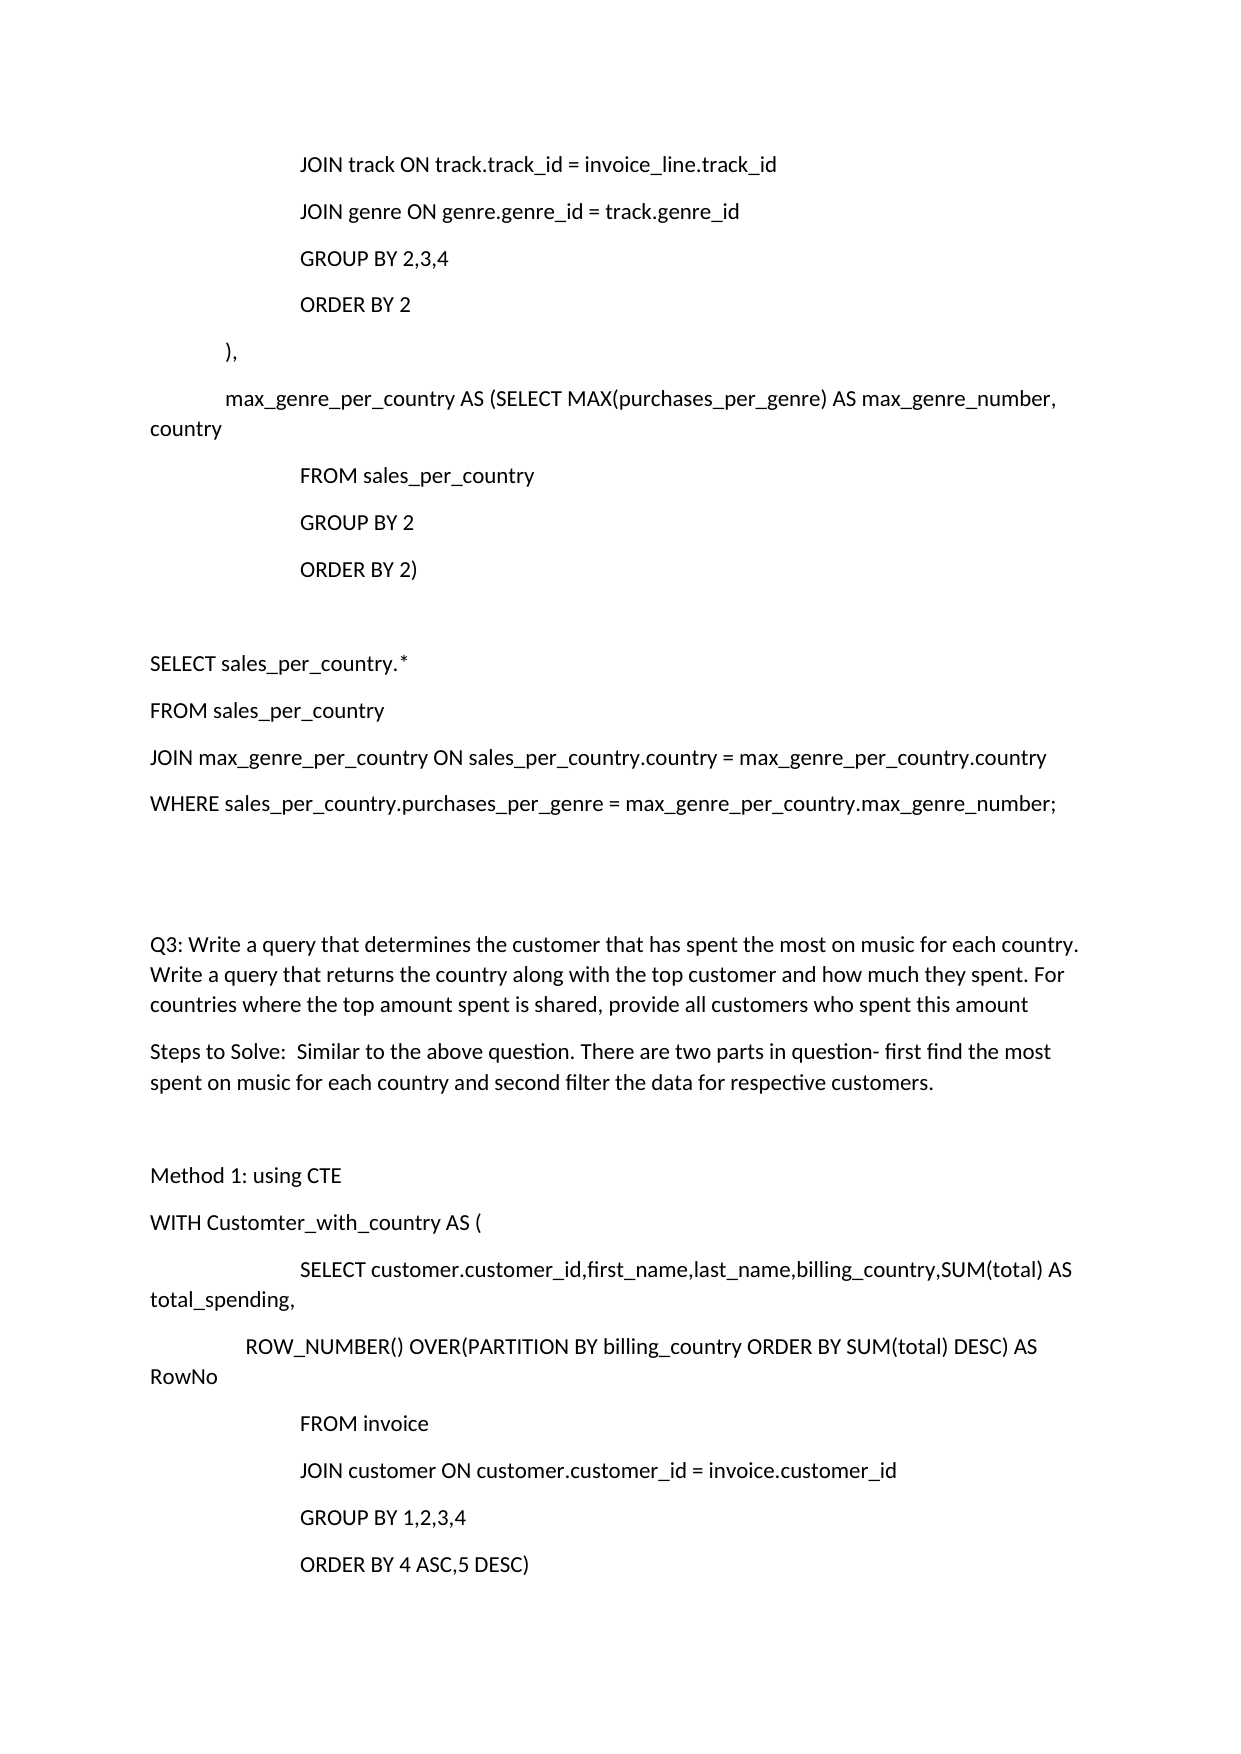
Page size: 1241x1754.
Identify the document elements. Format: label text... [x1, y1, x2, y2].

text FROM invoice [150, 1409, 1090, 1437]
text GROUP BY 2,3,4 [150, 244, 1090, 272]
text ROW_NUMBER() OVER(PARTITION BY billing_country ORDER BY SUM(total) DESC) AS RowNo [150, 1332, 1090, 1391]
text Method 1: using CTE [150, 1161, 1090, 1189]
text ), [150, 337, 1090, 366]
text ORDER BY 2) [150, 555, 1090, 583]
text SELECT customer.customer_id,first_name,last_name,billing_country,SUM(total) AS total_spending, [150, 1255, 1090, 1313]
text JOIN genre ON genre.genre_id = track.genre_id [150, 197, 1090, 225]
text JOIN max_genre_per_country ON sales_per_country.country = max_genre_per_country.country [150, 743, 1090, 771]
text FROM sales_per_country [150, 696, 1090, 724]
text WHERE sales_per_country.purchases_per_genre = max_genre_per_country.max_genre_number; [150, 789, 1090, 818]
text Q3: Write a query that determines the customer that has spent the most on music for each country. Write a query that returns the country along with the top customer and how much they spent. For countries where the top amount spent is shared, provide all customers who spent this amount [150, 930, 1090, 1019]
text GROUP BY 1,2,3,4 [150, 1503, 1090, 1531]
text FROM sales_per_country [150, 461, 1090, 489]
text ORDER BY 4 ASC,5 DESC) [150, 1550, 1090, 1578]
text JOIN track ON track.track_id = invoice_line.track_id [150, 150, 1090, 178]
text Steps to Solve: Similar to the above question. There are two parts in question- first find the most spent on music for each country and second filter the data for respective customers. [150, 1037, 1090, 1096]
text GROUP BY 2 [150, 508, 1090, 536]
text SELECT sales_per_country.* [150, 649, 1090, 677]
text ORDER BY 2 [150, 291, 1090, 319]
text WITH Customter_with_country AS ( [150, 1208, 1090, 1236]
text max_genre_per_country AS (SELECT MAX(purchases_per_genre) AS max_genre_number, country [150, 384, 1090, 443]
text JOIN customer ON customer.customer_id = invoice.customer_id [150, 1456, 1090, 1484]
